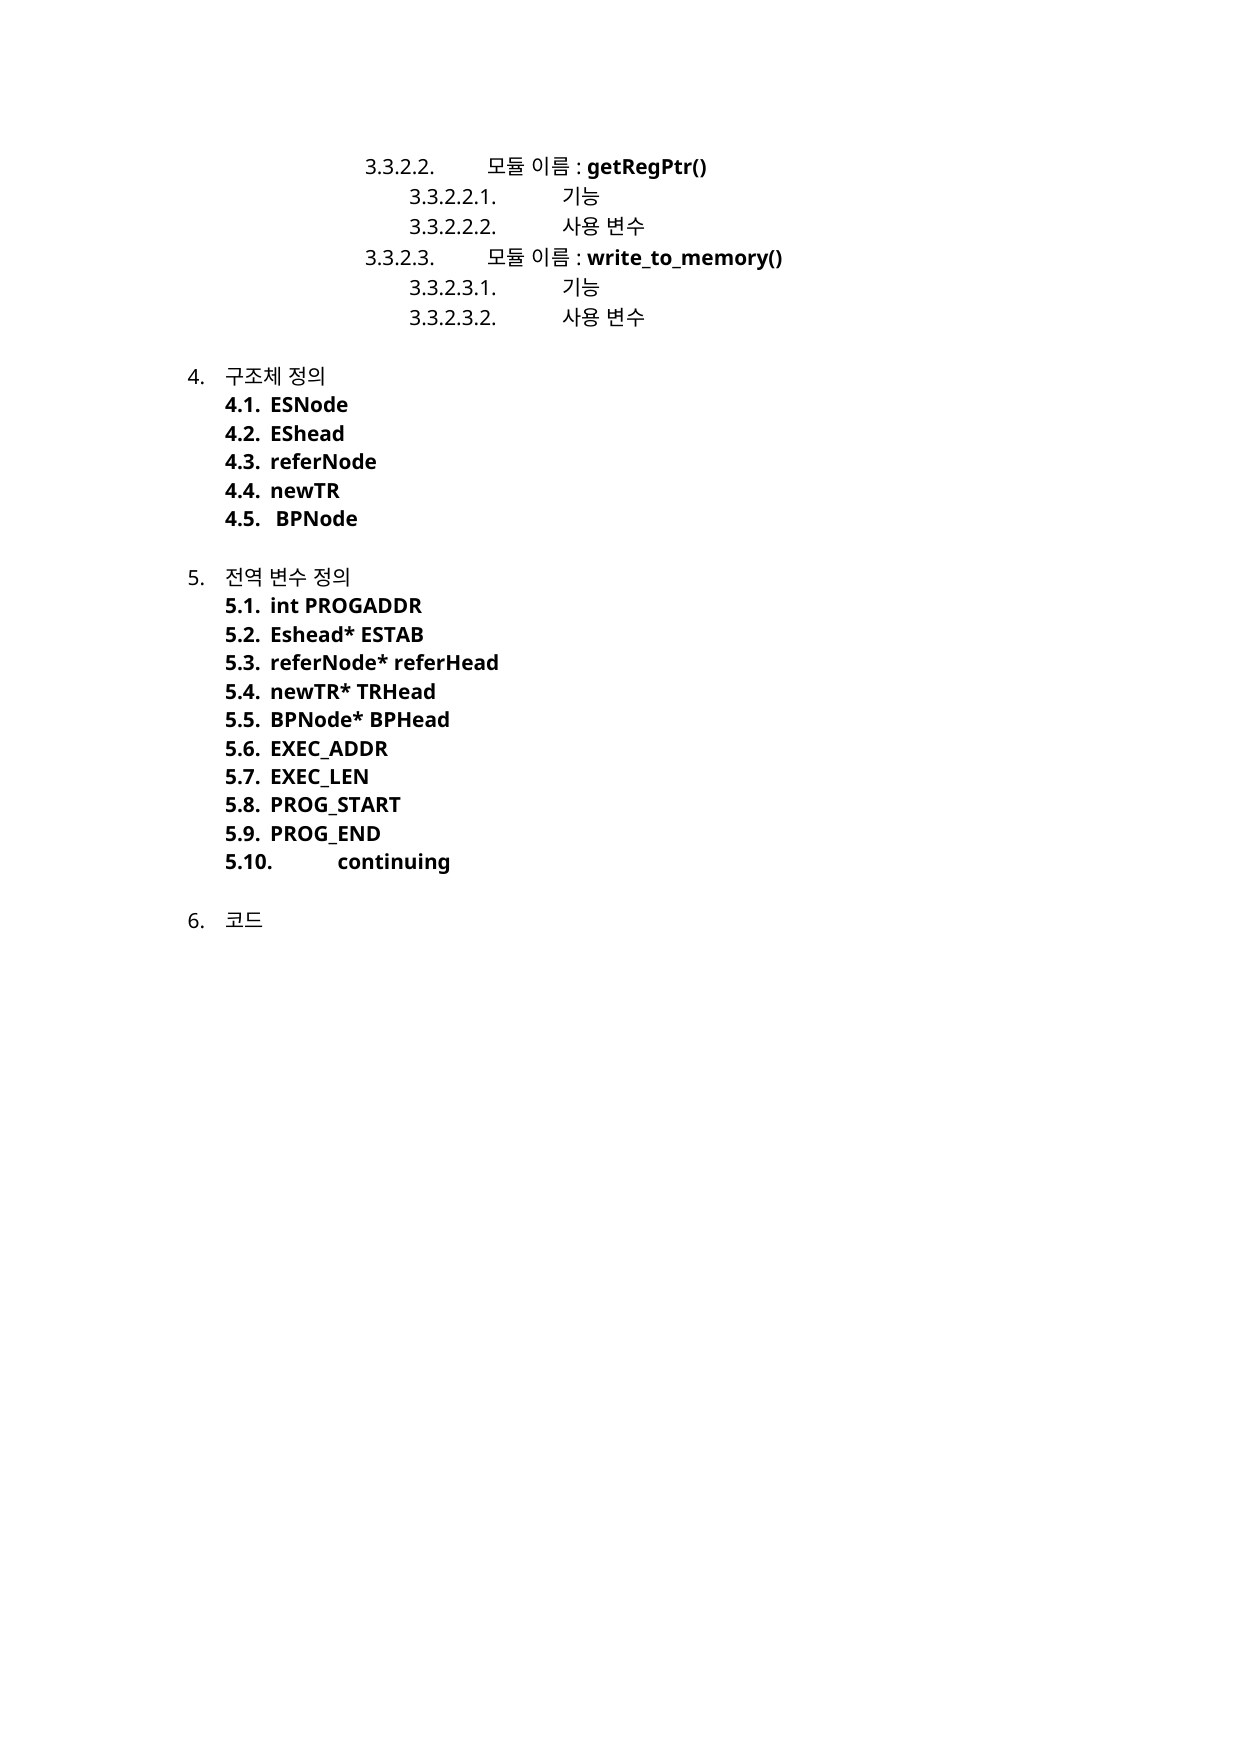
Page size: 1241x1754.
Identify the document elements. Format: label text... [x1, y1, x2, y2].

list referNode* referHead [225, 648, 1053, 677]
list 전역 변수 정의 [187, 561, 1053, 592]
list 구조체 정의 [187, 360, 1053, 391]
list newTR* TRHead [225, 677, 1053, 705]
list Eshead* ESTAB [225, 620, 1053, 648]
list newTR [225, 476, 1053, 504]
list 사용 변수 [409, 302, 1053, 332]
list EXEC_LEN [225, 762, 1053, 791]
list 모듈 이름 : write_to_memory() [365, 241, 1053, 271]
list int PROGADDR [225, 592, 1053, 620]
list ESNode [225, 391, 1053, 419]
list EShead [225, 419, 1053, 447]
list 코드 [187, 904, 1053, 935]
list PROG_END [225, 819, 1053, 847]
list continuing [225, 847, 1053, 876]
list BPNode [225, 504, 1053, 533]
list 사용 변수 [409, 211, 1053, 241]
list referNode [225, 447, 1053, 476]
list EXEC_ADDR [225, 734, 1053, 762]
list 기능 [409, 180, 1053, 211]
list PROG_START [225, 791, 1053, 819]
list 모듈 이름 : getRegPtr() [365, 150, 1053, 180]
list BPNode* BPHead [225, 705, 1053, 734]
list 기능 [409, 271, 1053, 302]
